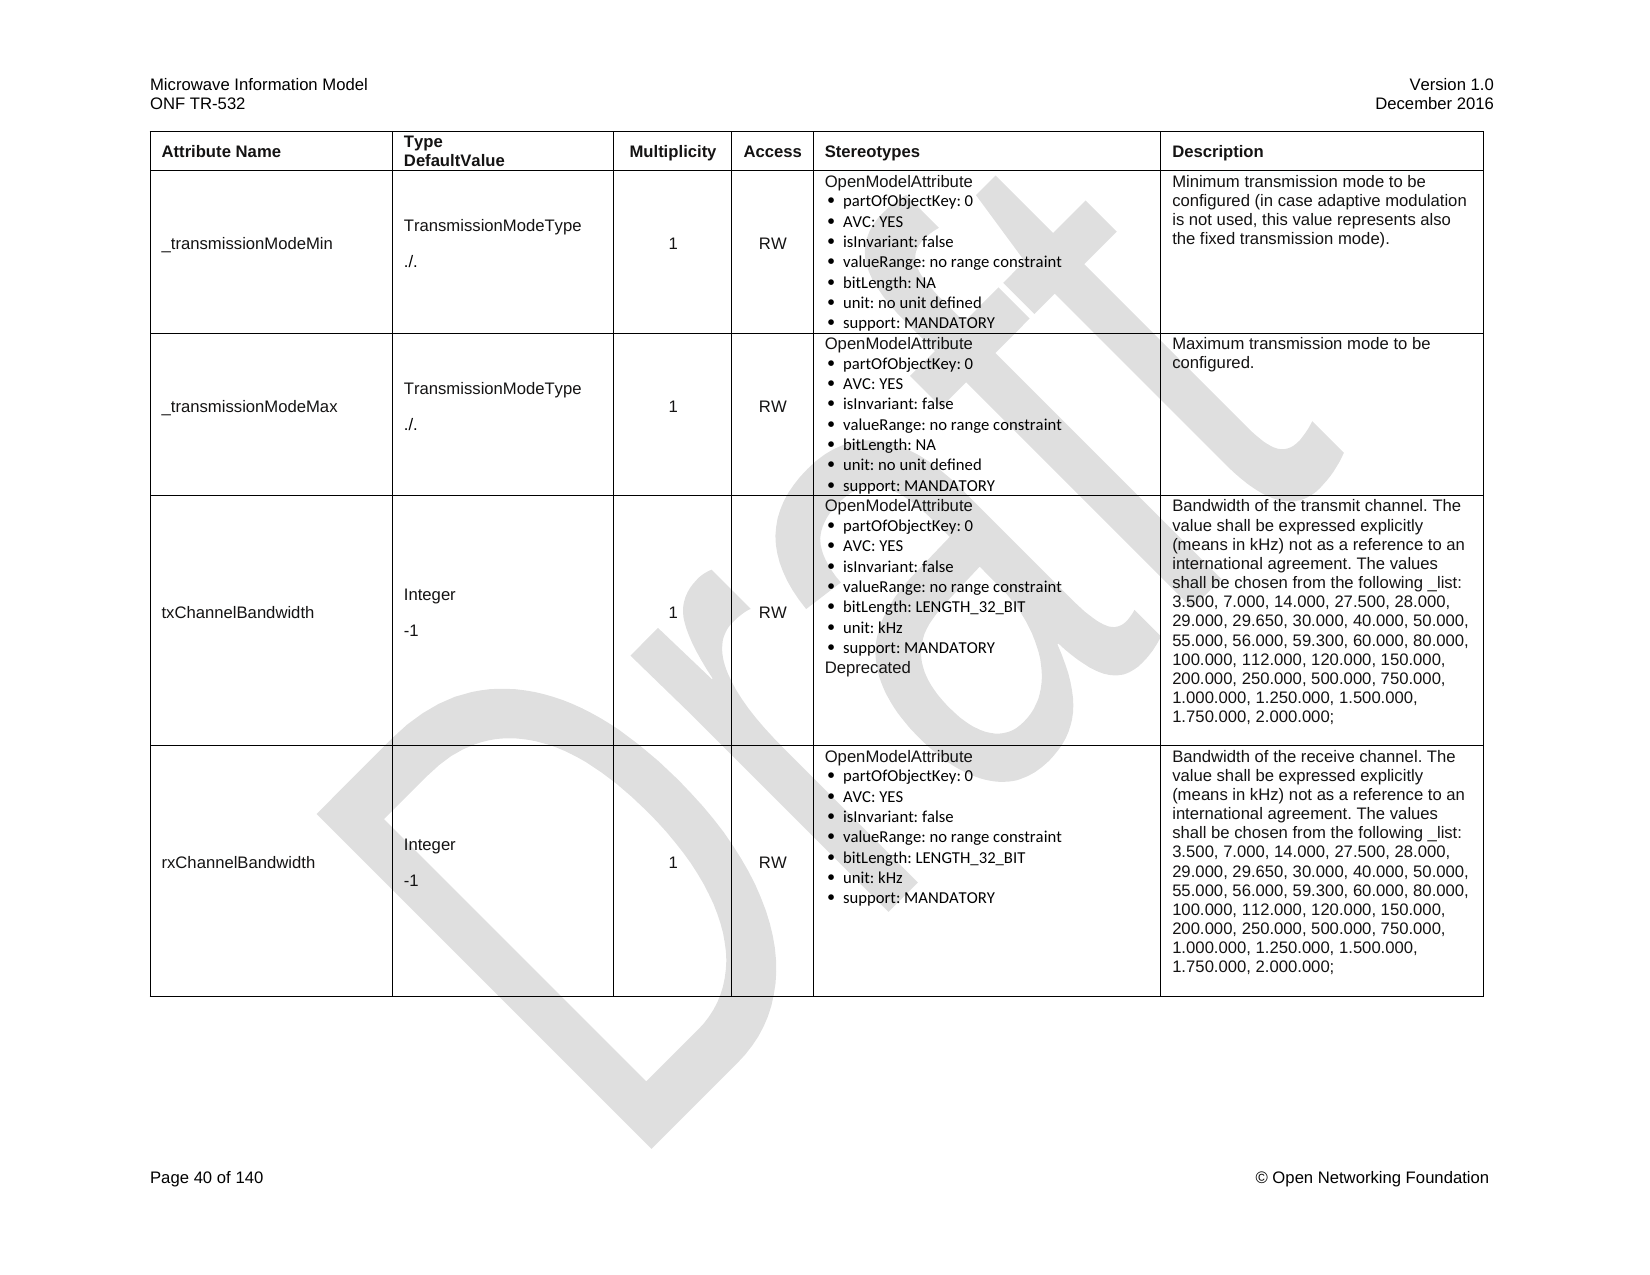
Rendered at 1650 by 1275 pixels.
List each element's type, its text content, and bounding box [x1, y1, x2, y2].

table_cell 1 [614, 334, 731, 495]
table_cell 1 [614, 746, 731, 996]
table_cell _transmissionModeMax [151, 334, 392, 495]
table_cell RW [732, 746, 813, 996]
table_header Description [1161, 132, 1483, 170]
table_cell txChannelBandwidth [151, 496, 392, 745]
table_cell OpenModelAttribute partOfObjectKey: 0 AVC: YES isInvariant: false valueRange: no range constraint bitLength: NA unit: no unit defined support: MANDATORY [814, 171, 1160, 333]
table_cell 1 [614, 171, 731, 333]
table_cell Bandwidth of the transmit channel. The value shall be expressed explicitly (means in kHz) not as a reference to an international agreement. The values shall be chosen from the following _list: 3.500, 7.000, 14.000, 27.500, 28.000, 29.000, 29.650, 30.000, 40.000, 50.000, 55.000, 56.000, 59.300, 60.000, 80.000, 100.000, 112.000, 120.000, 150.000, 200.000, 250.000, 500.000, 750.000, 1.000.000, 1.250.000, 1.500.000, 1.750.000, 2.000.000; [1161, 496, 1483, 745]
table_cell TransmissionModeType ./. [393, 334, 613, 495]
table_cell rxChannelBandwidth [151, 746, 392, 996]
table_header Access [732, 132, 813, 170]
table_header Stereotypes [814, 132, 1160, 170]
table_cell TransmissionModeType ./. [393, 171, 613, 333]
table_cell OpenModelAttribute partOfObjectKey: 0 AVC: YES isInvariant: false valueRange: no range constraint bitLength: LENGTH_32_BIT unit: kHz support: MANDATORY Deprecated [814, 496, 1160, 745]
table_cell Integer -1 [393, 746, 613, 996]
table_cell Bandwidth of the receive channel. The value shall be expressed explicitly (means in kHz) not as a reference to an international agreement. The values shall be chosen from the following _list: 3.500, 7.000, 14.000, 27.500, 28.000, 29.000, 29.650, 30.000, 40.000, 50.000, 55.000, 56.000, 59.300, 60.000, 80.000, 100.000, 112.000, 120.000, 150.000, 200.000, 250.000, 500.000, 750.000, 1.000.000, 1.250.000, 1.500.000, 1.750.000, 2.000.000; [1161, 746, 1483, 996]
table_cell RW [732, 334, 813, 495]
table_cell 1 [614, 496, 731, 745]
table_cell Maximum transmission mode to be configured. [1161, 334, 1483, 495]
table_cell Minimum transmission mode to be configured (in case adaptive modulation is not used, this value represents also the fixed transmission mode). [1161, 171, 1483, 333]
table_header Multiplicity [614, 132, 731, 170]
table_cell Integer -1 [393, 496, 613, 745]
table_cell RW [732, 496, 813, 745]
table_cell _transmissionModeMin [151, 171, 392, 333]
table_cell OpenModelAttribute partOfObjectKey: 0 AVC: YES isInvariant: false valueRange: no range constraint bitLength: LENGTH_32_BIT unit: kHz support: MANDATORY [814, 746, 1160, 996]
table_cell RW [732, 171, 813, 333]
table_header Attribute Name [151, 132, 392, 170]
table_header Type DefaultValue [393, 132, 613, 170]
table_cell OpenModelAttribute partOfObjectKey: 0 AVC: YES isInvariant: false valueRange: no range constraint bitLength: NA unit: no unit defined support: MANDATORY [814, 334, 1160, 495]
